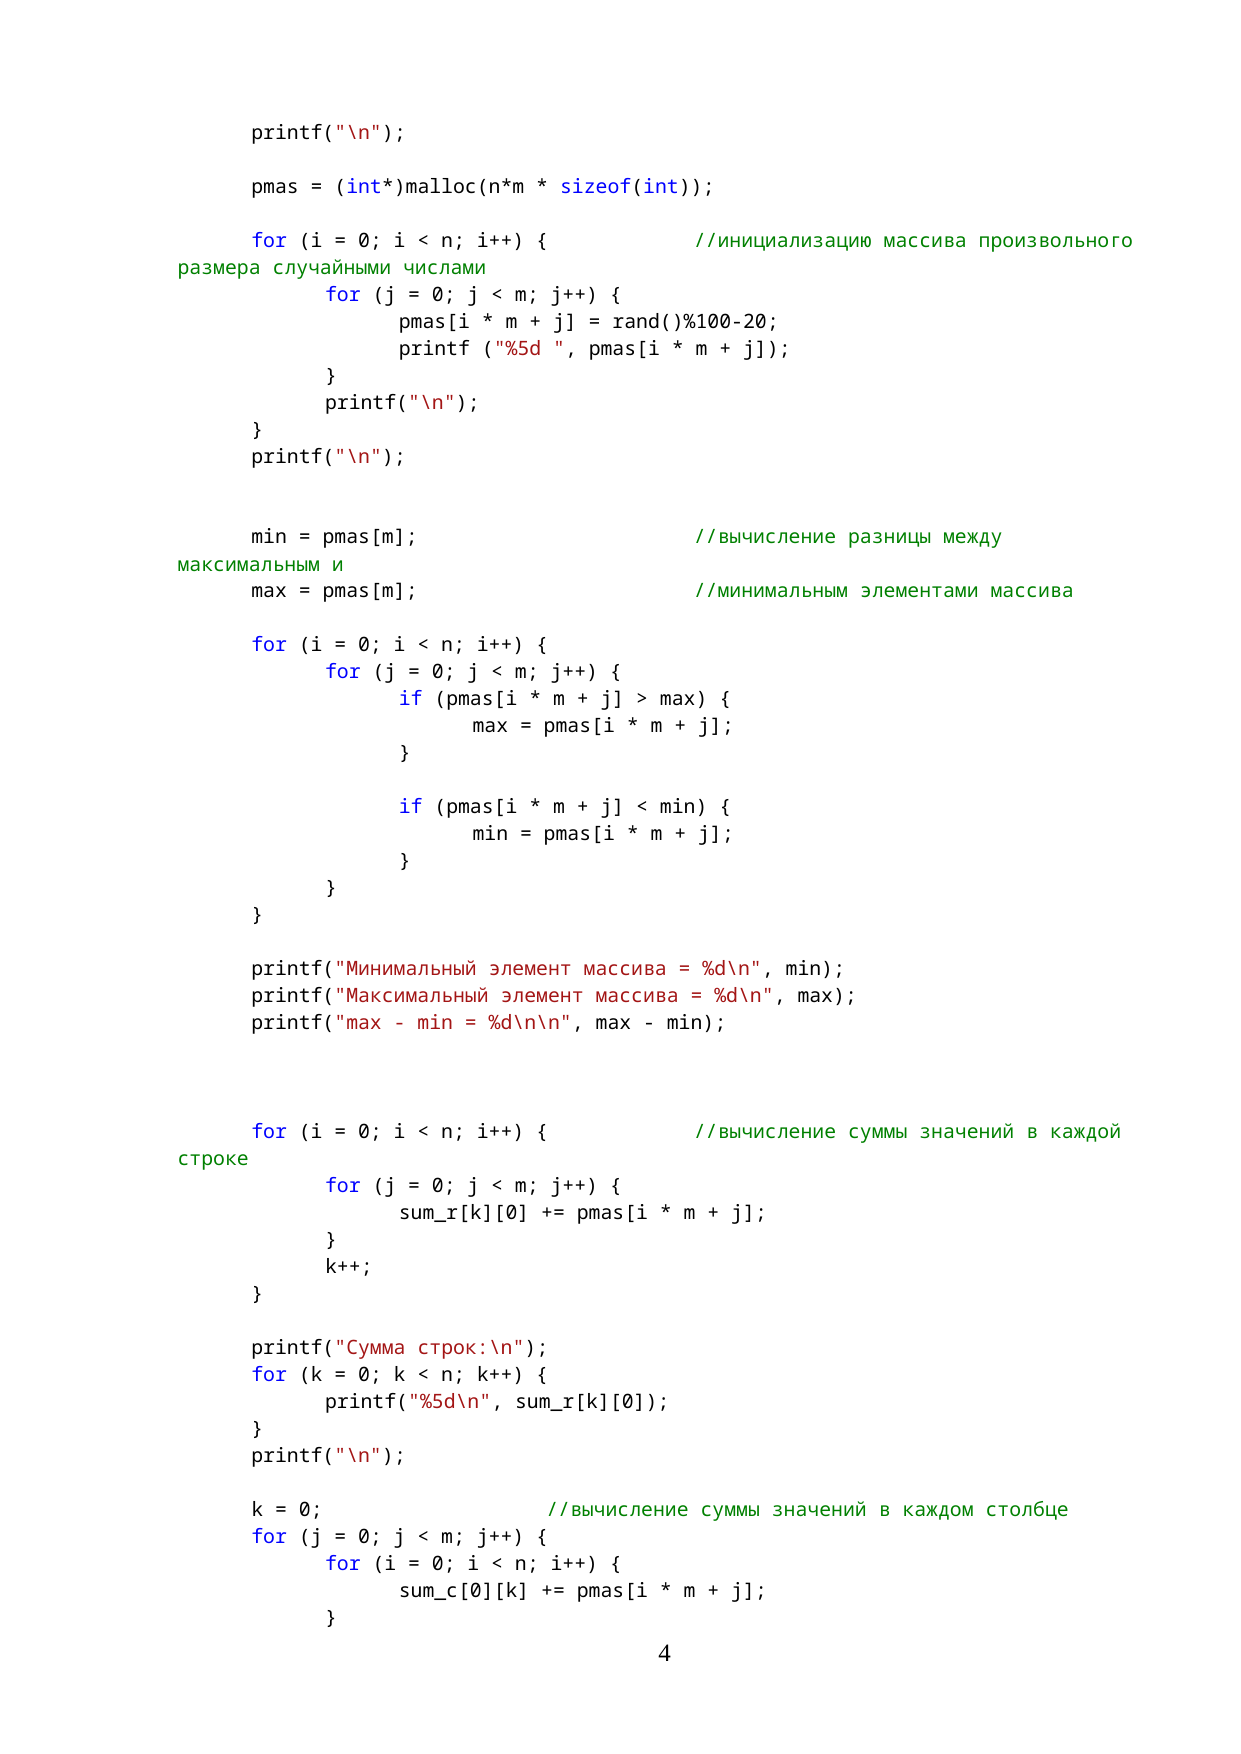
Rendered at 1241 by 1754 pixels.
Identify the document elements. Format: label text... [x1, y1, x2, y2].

text printf("\n"); [177, 118, 1152, 145]
text for (i = 0; i < n; i++) { //инициализацию массива произвольного размера случайными числами [177, 226, 1152, 280]
text printf("Минимальный элемент массива = %d\n", min); [177, 954, 1152, 981]
text printf("\n"); [177, 442, 1152, 469]
text min = pmas[i * m + j]; [177, 819, 1152, 847]
text } [177, 1279, 1152, 1306]
text if (pmas[i * m + j] > max) { [177, 685, 1152, 712]
text } [177, 739, 1152, 766]
text printf("Сумма строк:\n"); [177, 1333, 1152, 1360]
text pmas[i * m + j] = rand()%100-20; [177, 307, 1152, 334]
text for (i = 0; i < n; i++) { //вычисление суммы значений в каждой строке [177, 1117, 1152, 1171]
text } [177, 1225, 1152, 1252]
text max = pmas[i * m + j]; [177, 712, 1152, 739]
text printf("%5d\n", sum_r[k][0]); [177, 1387, 1152, 1414]
text pmas = (int*)malloc(n*m * sizeof(int)); [177, 172, 1152, 199]
text printf("max - min = %d\n\n", max - min); [177, 1008, 1152, 1035]
text } [177, 361, 1152, 388]
text } [177, 1414, 1152, 1441]
text if (pmas[i * m + j] < min) { [177, 793, 1152, 819]
text } [177, 901, 1152, 927]
text k++; [177, 1252, 1152, 1279]
text } [177, 847, 1152, 873]
text for (j = 0; j < m; j++) { [177, 280, 1152, 307]
text k = 0; //вычисление суммы значений в каждом столбце [177, 1495, 1152, 1522]
text min = pmas[m]; //вычисление разницы между максимальным и [177, 523, 1152, 577]
text printf ("%5d ", pmas[i * m + j]); [177, 334, 1152, 361]
text sum_c[0][k] += pmas[i * m + j]; [177, 1576, 1152, 1603]
text max = pmas[m]; //минимальным элементами массива [177, 577, 1152, 604]
text printf("Максимальный элемент массива = %d\n", max); [177, 981, 1152, 1008]
text printf("\n"); [177, 388, 1152, 415]
text for (i = 0; i < n; i++) { [177, 1549, 1152, 1576]
text sum_r[k][0] += pmas[i * m + j]; [177, 1198, 1152, 1225]
text } [177, 415, 1152, 442]
text for (i = 0; i < n; i++) { [177, 631, 1152, 658]
text } [177, 873, 1152, 901]
text for (j = 0; j < m; j++) { [177, 1522, 1152, 1549]
text for (j = 0; j < m; j++) { [177, 1171, 1152, 1198]
text } [177, 1603, 1152, 1630]
text for (k = 0; k < n; k++) { [177, 1360, 1152, 1387]
text printf("\n"); [177, 1441, 1152, 1468]
text for (j = 0; j < m; j++) { [177, 658, 1152, 685]
